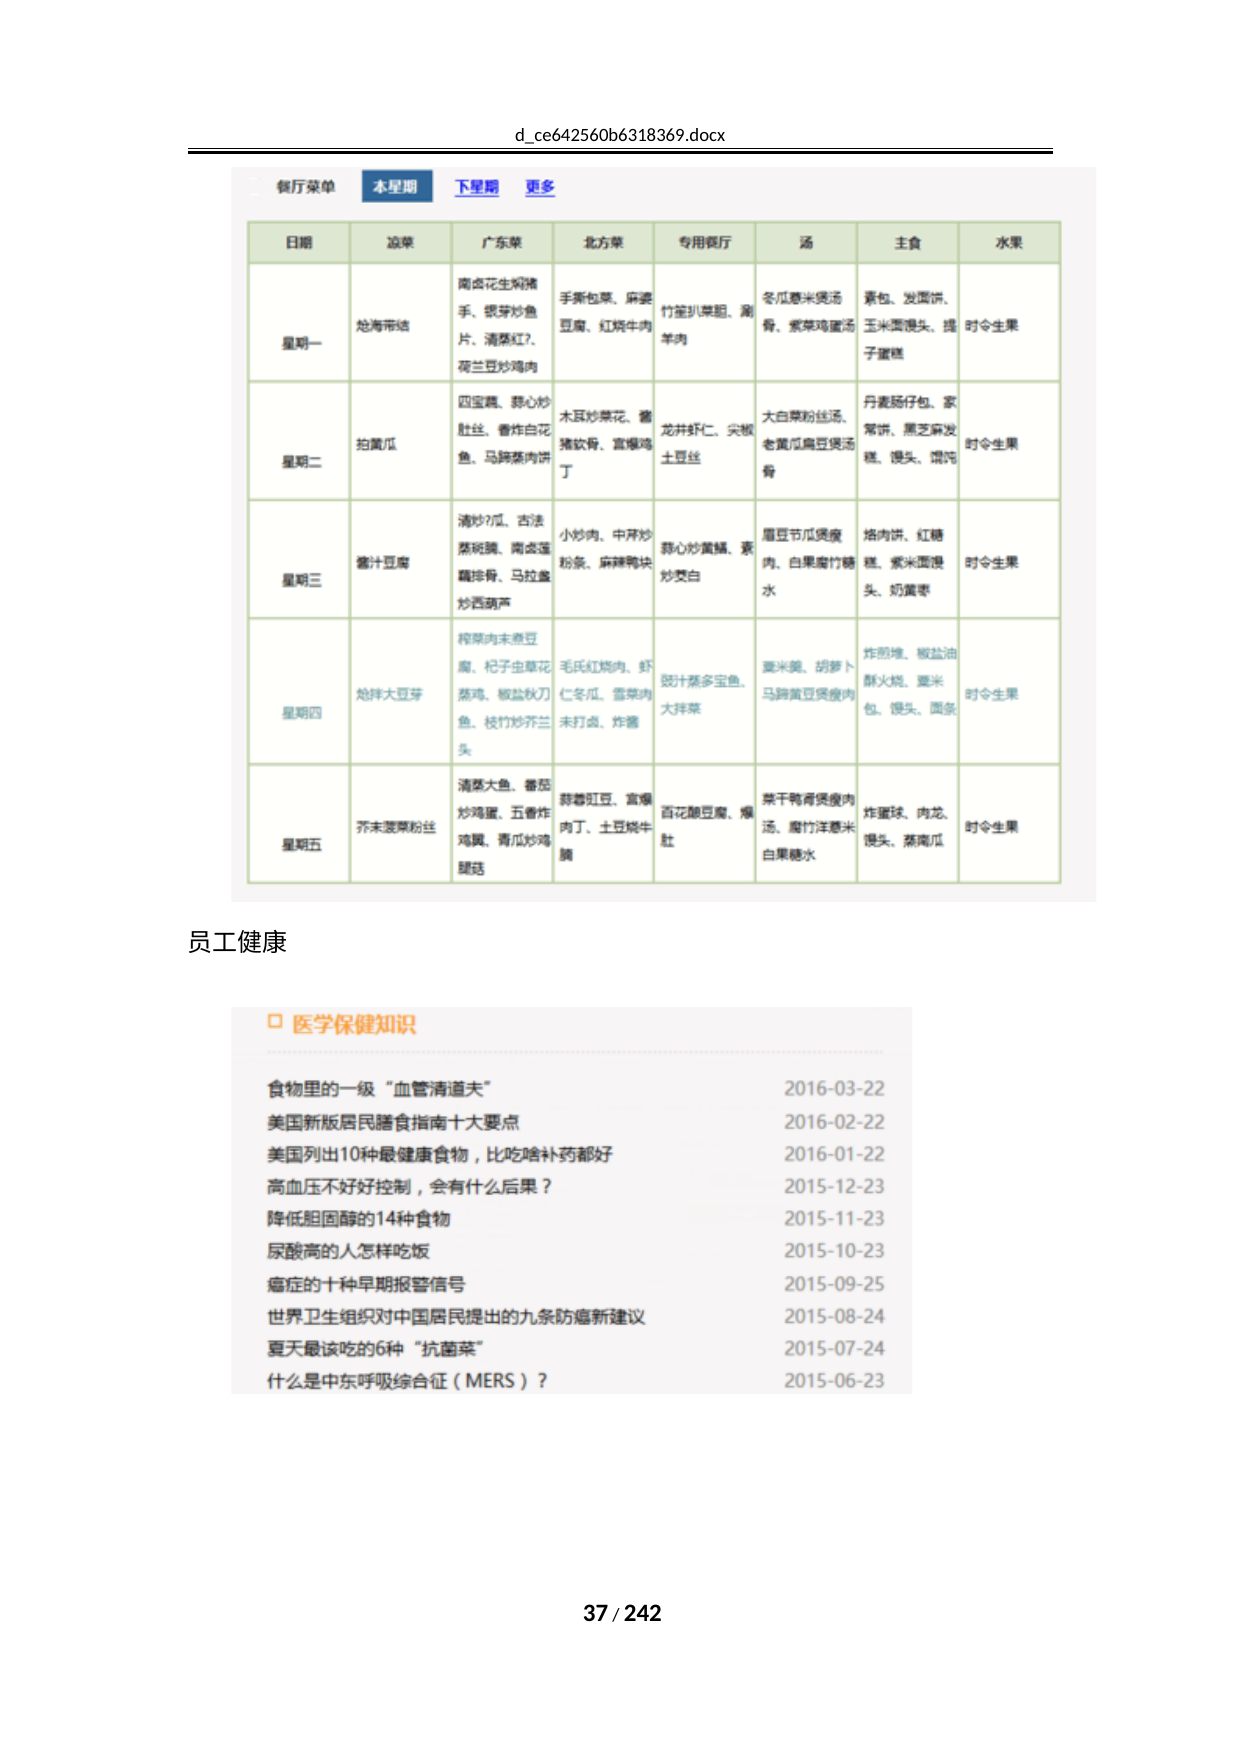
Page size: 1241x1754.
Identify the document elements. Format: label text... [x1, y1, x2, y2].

picture [231, 167, 1097, 902]
text 员工健康 [187, 908, 1053, 973]
picture [231, 1007, 913, 1394]
